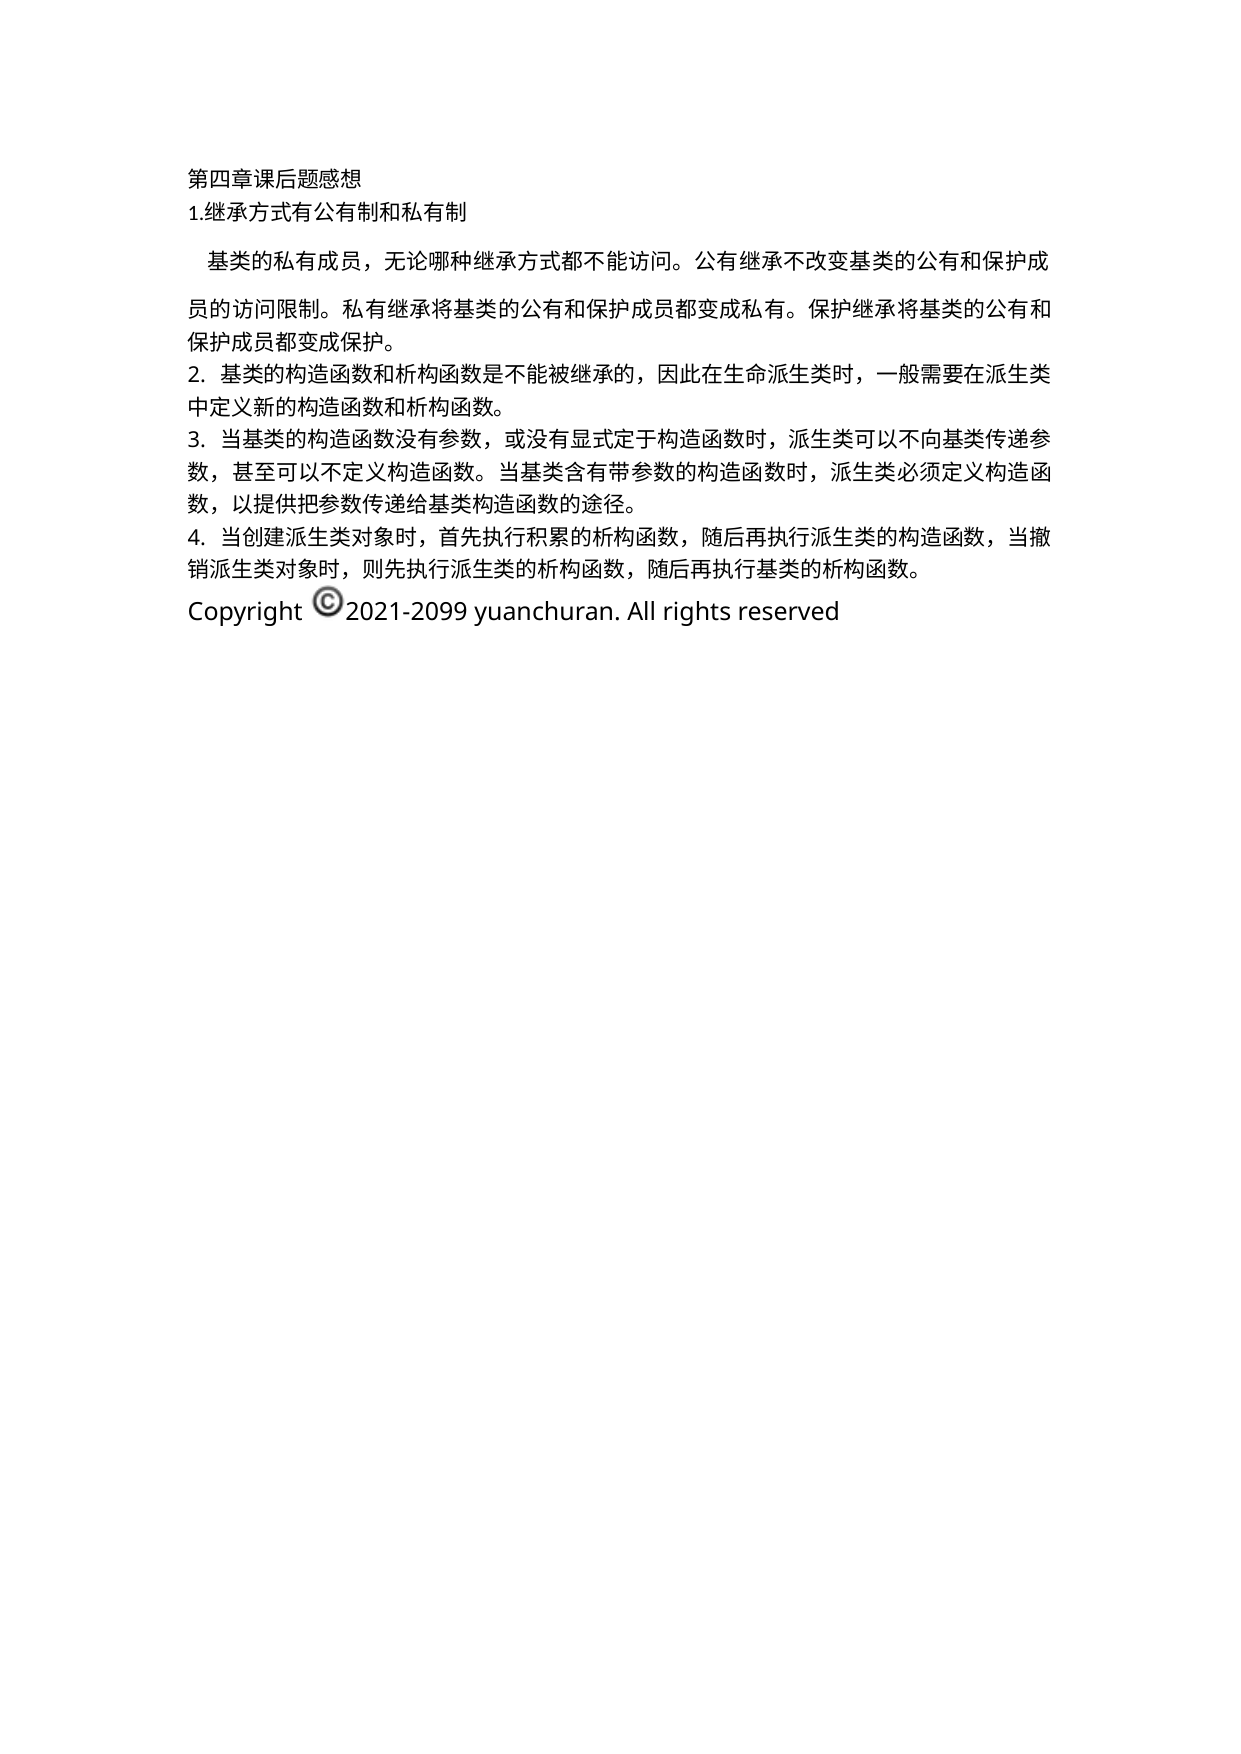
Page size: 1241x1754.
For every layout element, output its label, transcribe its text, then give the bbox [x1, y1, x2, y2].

list 当创建派生类对象时，首先执行积累的析构函数，随后再执行派生类的构造函数，当撤销派生类对象时，则先执行派生类的析构函数，随后再执行基类的析构函数。 [187, 519, 1053, 584]
list 基类的构造函数和析构函数是不能被继承的，因此在生命派生类时，一般需要在派生类中定义新的构造函数和析构函数。 [187, 357, 1053, 422]
list Copyright 2021-2099 yuanchuran. All rights reserved [187, 584, 1053, 649]
list 当基类的构造函数没有参数，或没有显式定于构造函数时，派生类可以不向基类传递参数，甚至可以不定义构造函数。当基类含有带参数的构造函数时，派生类必须定义构造函数，以提供把参数传递给基类构造函数的途径。 [187, 422, 1053, 519]
list 基类的私有成员，无论哪种继承方式都不能访问。公有继承不改变基类的公有和保护成员的访问限制。私有继承将基类的公有和保护成员都变成私有。保护继承将基类的公有和保护成员都变成保护。 [187, 227, 1053, 357]
picture [309, 584, 345, 621]
list 1.继承方式有公有制和私有制 [187, 194, 1053, 227]
text 第四章课后题感想 [187, 162, 1053, 194]
